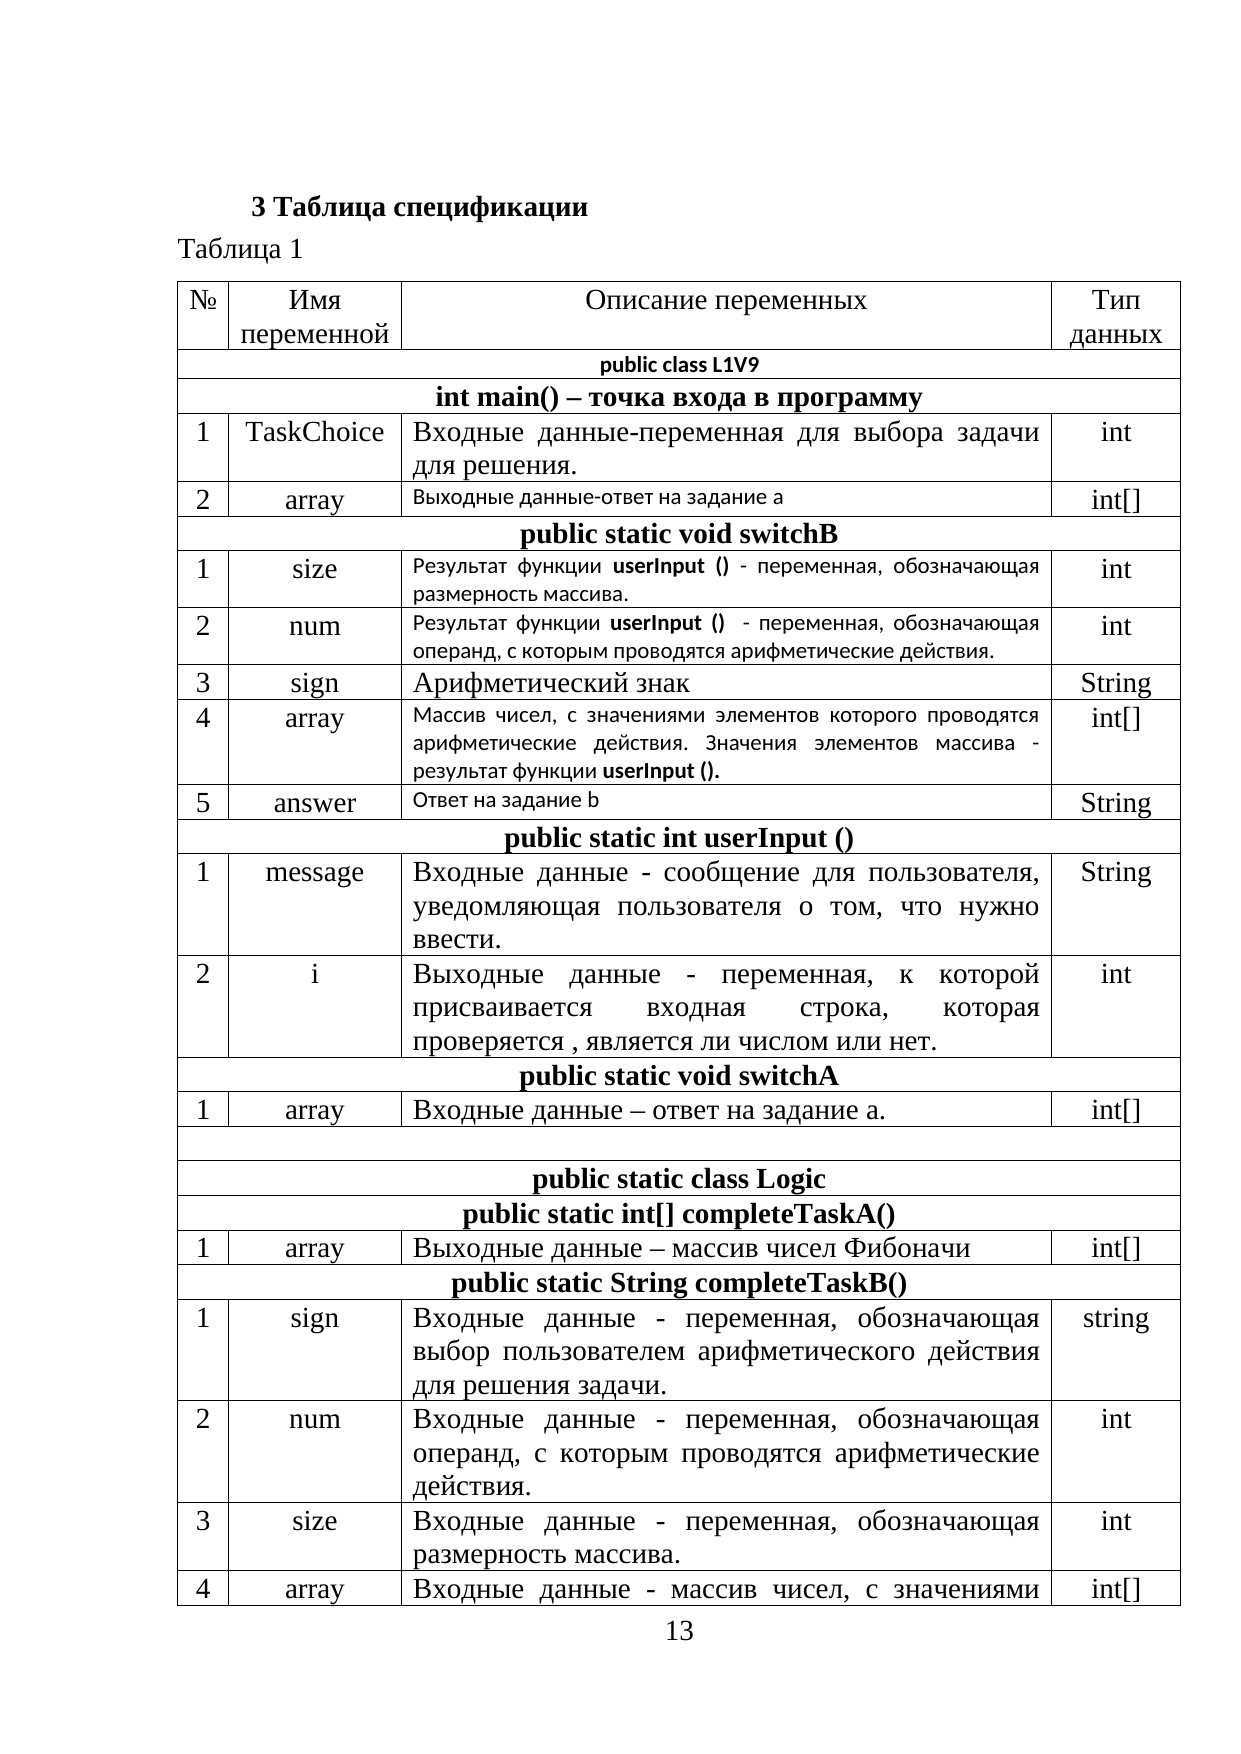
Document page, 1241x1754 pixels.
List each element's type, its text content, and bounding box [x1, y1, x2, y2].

table_cell public static class Logic [178, 1161, 1180, 1195]
table_cell String [1052, 665, 1180, 699]
table_cell public static int[] completeTaskA() [178, 1196, 1180, 1229]
table_cell size [229, 551, 401, 607]
table_cell 1 [178, 551, 228, 607]
table_cell Ответ на задание b [402, 785, 1051, 819]
table_cell public static void switchB [178, 517, 1180, 550]
table_cell int [1052, 956, 1180, 1057]
table_cell array [229, 1092, 401, 1126]
table_cell array [229, 1571, 401, 1605]
table_cell Входные данные - переменная, обозначающая операнд, с которым проводятся арифметические действия. [402, 1401, 1051, 1502]
table_cell Выходные данные-ответ на задание a [402, 482, 1051, 516]
table_cell message [229, 854, 401, 955]
table_cell sign [229, 665, 401, 699]
table_cell 2 [178, 1401, 228, 1502]
table_cell int [1052, 608, 1180, 664]
table_cell 5 [178, 785, 228, 819]
table_cell int main() – точка входа в программу [178, 379, 1180, 413]
table_cell size [229, 1503, 401, 1570]
table_cell answer [229, 785, 401, 819]
table_cell sign [229, 1300, 401, 1400]
table_cell Результат функции userInput () - переменная, обозначающая операнд, с которым проводятся арифметические действия. [402, 608, 1051, 664]
table_cell Выходные данные - переменная, к которой присваивается входная строка, которая проверяется , является ли числом или нет. [402, 956, 1051, 1057]
table_cell Результат функции userInput () - переменная, обозначающая размерность массива. [402, 551, 1051, 607]
table_cell string [1052, 1300, 1180, 1400]
table_cell int[] [1052, 700, 1180, 784]
table_cell 4 [178, 1571, 228, 1605]
table_cell 1 [178, 1300, 228, 1400]
table_cell int[] [1052, 1571, 1180, 1605]
text 3 Таблица спецификации [177, 189, 1181, 223]
table_cell public static String completeTaskB() [178, 1265, 1180, 1299]
table_cell int [1052, 1401, 1180, 1502]
table_cell 4 [178, 700, 228, 784]
table_cell 2 [178, 482, 228, 516]
table_cell int [1052, 551, 1180, 607]
table_cell int [1052, 414, 1180, 481]
table_cell 1 [178, 1231, 228, 1264]
table_cell i [229, 956, 401, 1057]
table_cell Входные данные-переменная для выбора задачи для решения. [402, 414, 1051, 481]
table_cell 1 [178, 414, 228, 481]
table_header № [178, 282, 228, 349]
table_cell num [229, 608, 401, 664]
table_cell String [1052, 785, 1180, 819]
table_cell int[] [1052, 1231, 1180, 1264]
table_cell num [229, 1401, 401, 1502]
table_cell array [229, 700, 401, 784]
table_cell TaskChoice [229, 414, 401, 481]
table_cell 1 [178, 1092, 228, 1126]
table_cell int [1052, 1503, 1180, 1570]
table_header Тип данных [1052, 282, 1180, 349]
table_cell 3 [178, 665, 228, 699]
table_cell Входные данные – ответ на задание а. [402, 1092, 1051, 1126]
table_cell 2 [178, 608, 228, 664]
table_cell public class L1V9 [178, 350, 1180, 378]
table_cell Входные данные - переменная, обозначающая выбор пользователем арифметического действия для решения задачи. [402, 1300, 1051, 1400]
table_cell Арифметический знак [402, 665, 1051, 699]
text Таблица 1 [177, 231, 1181, 264]
table_cell Входные данные - переменная, обозначающая размерность массива. [402, 1503, 1051, 1570]
table_cell Массив чисел, с значениями элементов которого проводятся арифметические действия. Значения элементов массива - результат функции userInput (). [402, 700, 1051, 784]
table_header Имя переменной [229, 282, 401, 349]
table_cell Входные данные - сообщение для пользователя, уведомляющая пользователя о том, что нужно ввести. [402, 854, 1051, 955]
table_cell int[] [1052, 482, 1180, 516]
table_cell String [1052, 854, 1180, 955]
table_cell [178, 1127, 1180, 1160]
table_header Описание переменных [402, 282, 1051, 349]
table_cell 1 [178, 854, 228, 955]
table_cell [402, 1571, 1051, 1605]
table_cell 2 [178, 956, 228, 1057]
table_cell public static void switchA [178, 1058, 1180, 1091]
table_cell array [229, 482, 401, 516]
table_cell Выходные данные – массив чисел Фибоначи [402, 1231, 1051, 1264]
table_cell public static int userInput () [178, 820, 1180, 853]
table_cell int[] [1052, 1092, 1180, 1126]
table_cell array [229, 1231, 401, 1264]
table_cell 3 [178, 1503, 228, 1570]
